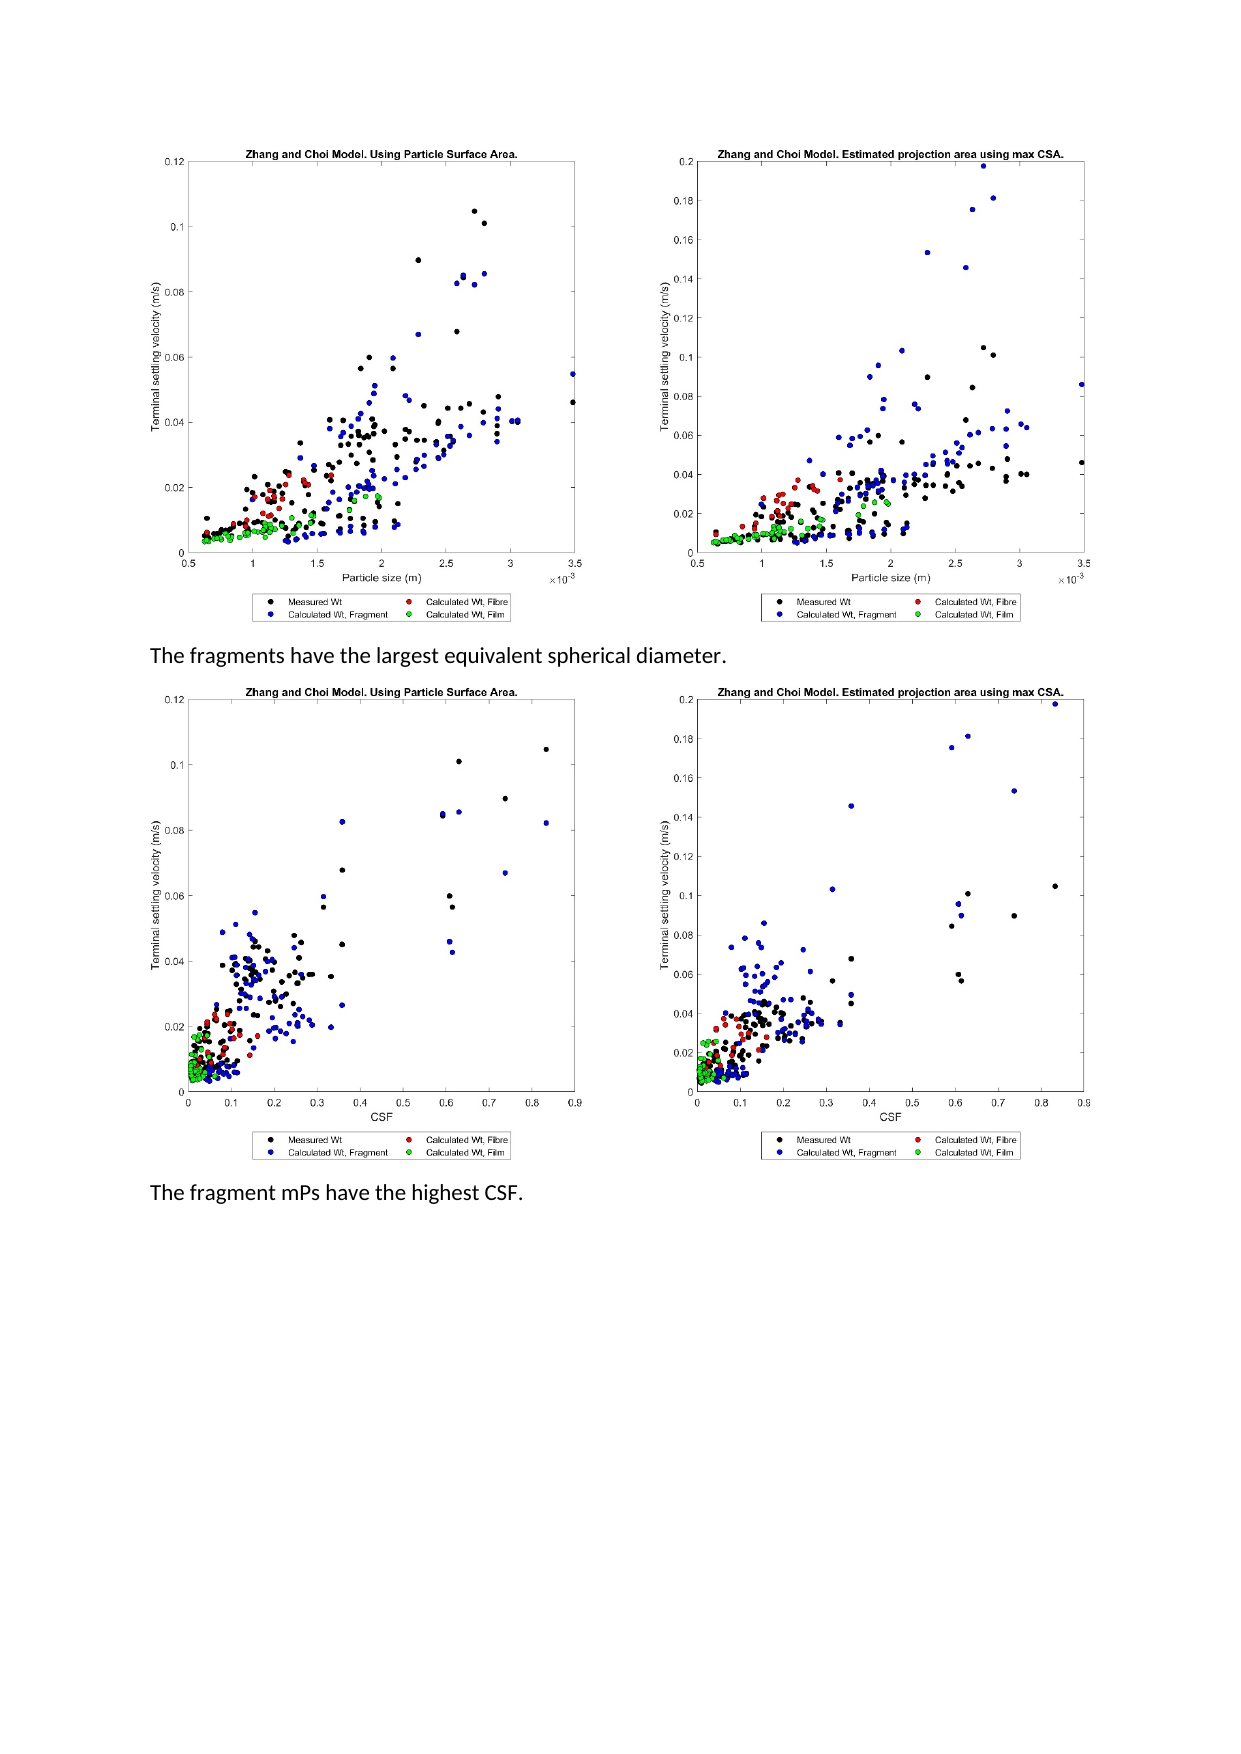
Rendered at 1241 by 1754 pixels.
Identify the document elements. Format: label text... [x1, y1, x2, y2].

picture [150, 687, 1091, 1160]
text The fragment mPs have the highest CSF. [150, 1178, 1090, 1206]
text The fragments have the largest equivalent spherical diameter. [150, 641, 1090, 669]
picture [150, 150, 1091, 622]
